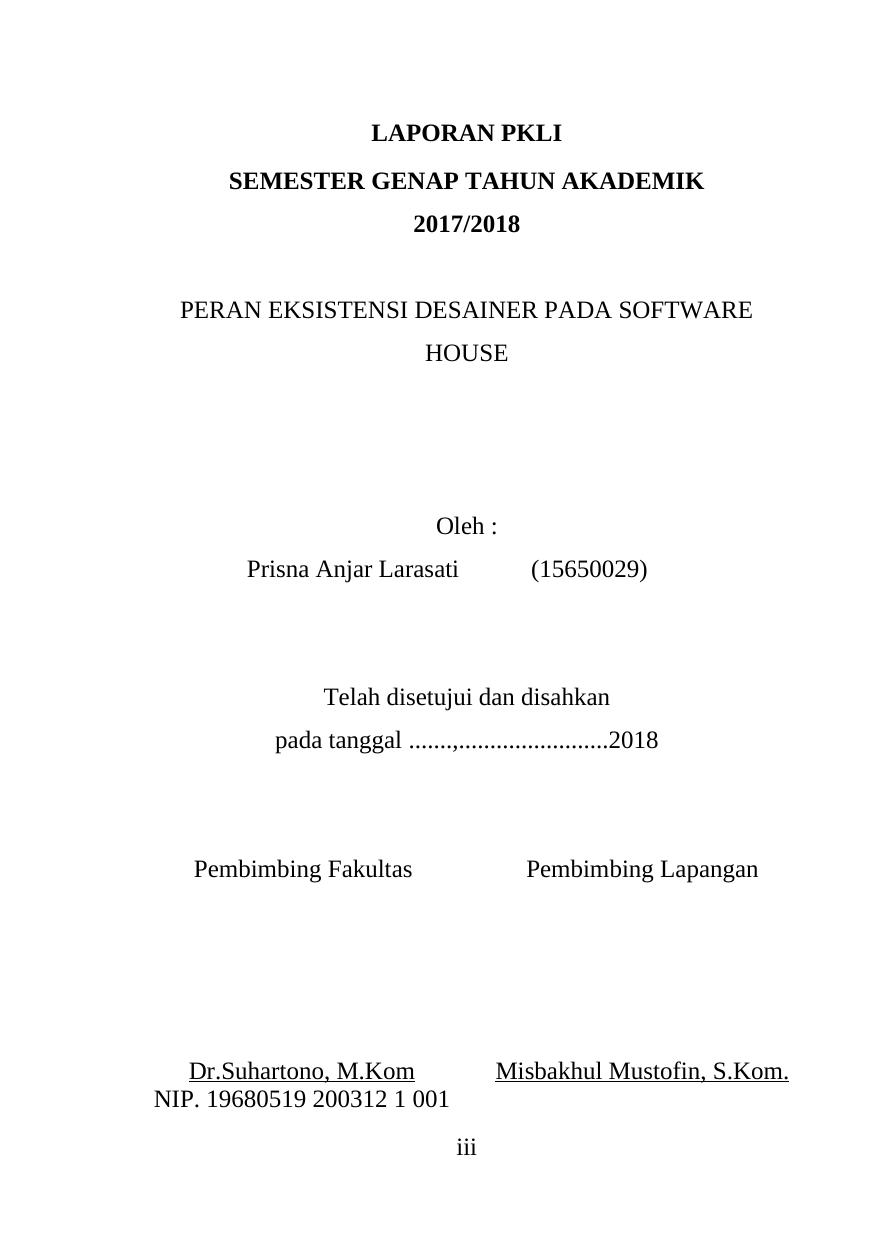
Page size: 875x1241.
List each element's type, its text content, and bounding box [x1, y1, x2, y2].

text Telah disetujui dan disahkan [177, 682, 756, 711]
table_header (15650029) [475, 554, 703, 596]
text SEMESTER GENAP TAHUN AKADEMIK 2017/2018 [177, 166, 756, 238]
table_header Pembimbing Lapangan Misbakhul Mustofin, S.Kom. [465, 855, 822, 1113]
text PERAN EKSISTENSI DESAINER PADA SOFTWARE HOUSE [177, 295, 756, 367]
text Oleh : [177, 511, 756, 539]
table_header Pembimbing Fakultas Dr.Suhartono, M.Kom NIP. 19680519 200312 1 001 [111, 855, 465, 1113]
text pada tanggal .......,........................2018 [177, 725, 756, 754]
text LAPORAN PKLI [177, 118, 756, 147]
table_header Prisna Anjar Larasati [230, 554, 475, 596]
